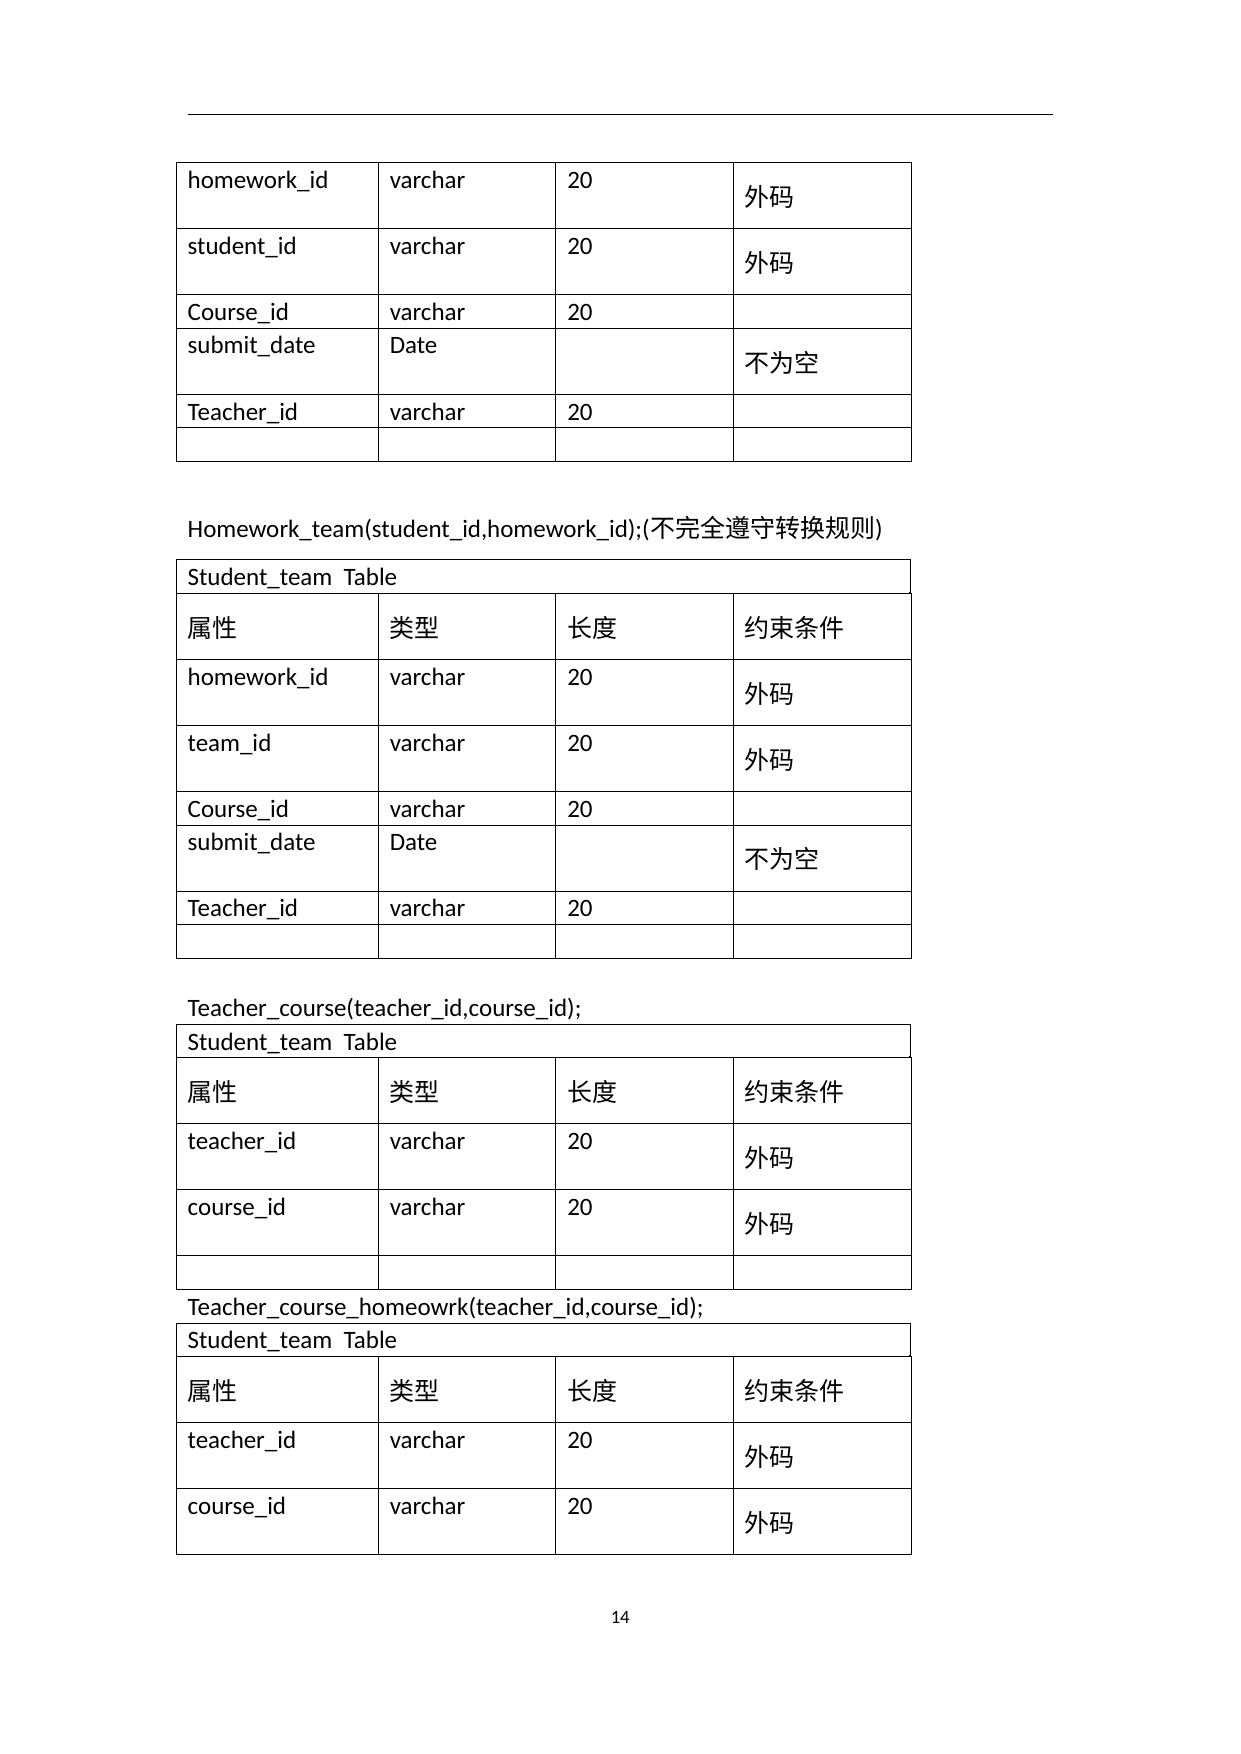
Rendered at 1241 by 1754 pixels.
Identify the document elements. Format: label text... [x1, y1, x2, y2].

table_cell varchar [379, 792, 555, 824]
table_cell varchar [379, 892, 555, 924]
table_cell [734, 1256, 911, 1289]
table_cell varchar [379, 726, 555, 791]
table_cell 20 [556, 1124, 733, 1189]
table_cell 外码 [734, 229, 911, 294]
table_cell [177, 1256, 378, 1289]
table_cell 不为空 [734, 329, 911, 394]
table_cell varchar [379, 1489, 555, 1554]
table_cell 约束条件 [734, 1357, 911, 1422]
table_cell 属性 [177, 1058, 378, 1123]
table_cell 20 [556, 395, 733, 427]
table_header Student_team Table [177, 1324, 910, 1356]
table_cell 外码 [734, 660, 911, 725]
table_cell 外码 [734, 163, 911, 228]
table_cell Date [379, 826, 555, 891]
table_cell 20 [556, 295, 733, 328]
table_cell varchar [379, 1124, 555, 1189]
table_cell 20 [556, 163, 733, 228]
table_cell 约束条件 [734, 594, 911, 659]
table_cell course_id [177, 1489, 378, 1554]
table_cell 20 [556, 726, 733, 791]
table_cell Teacher_id [177, 892, 378, 924]
table_cell course_id [177, 1190, 378, 1255]
table_cell [734, 295, 911, 328]
table_cell varchar [379, 295, 555, 328]
table_cell 属性 [177, 594, 378, 659]
table_cell 20 [556, 660, 733, 725]
table_cell Date [379, 329, 555, 394]
table_cell teacher_id [177, 1124, 378, 1189]
table_cell 不为空 [734, 826, 911, 891]
table_cell 外码 [734, 1423, 911, 1488]
table_cell 长度 [556, 1058, 733, 1123]
table_cell varchar [379, 1423, 555, 1488]
table_cell [177, 925, 378, 958]
table_cell 20 [556, 1190, 733, 1255]
table_cell 外码 [734, 726, 911, 791]
table_cell homework_id [177, 163, 378, 228]
table_cell varchar [379, 229, 555, 294]
table_cell [734, 925, 911, 958]
text Teacher_course(teacher_id,course_id); [187, 991, 1053, 1024]
table_cell [379, 925, 555, 958]
table_cell [556, 925, 733, 958]
table_cell [556, 1256, 733, 1289]
table_cell homework_id [177, 660, 378, 725]
table_cell varchar [379, 163, 555, 228]
table_cell varchar [379, 1190, 555, 1255]
table_header Student_team Table [177, 560, 910, 593]
table_cell 约束条件 [734, 1058, 911, 1123]
table_cell 20 [556, 892, 733, 924]
table_cell [734, 892, 911, 924]
table_cell 20 [556, 792, 733, 824]
table_cell teacher_id [177, 1423, 378, 1488]
table_cell Teacher_id [177, 395, 378, 427]
table_cell submit_date [177, 826, 378, 891]
table_cell Course_id [177, 295, 378, 328]
table_cell [734, 792, 911, 824]
table_cell [379, 428, 555, 461]
table_cell varchar [379, 395, 555, 427]
table_cell 20 [556, 1423, 733, 1488]
table_cell student_id [177, 229, 378, 294]
table_cell 属性 [177, 1357, 378, 1422]
table_cell [177, 428, 378, 461]
table_cell 长度 [556, 1357, 733, 1422]
table_cell 长度 [556, 594, 733, 659]
table_cell submit_date [177, 329, 378, 394]
table_cell 类型 [379, 594, 555, 659]
table_cell 外码 [734, 1124, 911, 1189]
text Teacher_course_homeowrk(teacher_id,course_id); [187, 1290, 1053, 1322]
table_header Student_team Table [177, 1025, 910, 1057]
table_cell 20 [556, 1489, 733, 1554]
table_cell 20 [556, 229, 733, 294]
table_cell 外码 [734, 1190, 911, 1255]
table_cell [556, 826, 733, 891]
table_cell 类型 [379, 1357, 555, 1422]
table_cell 外码 [734, 1489, 911, 1554]
table_cell 类型 [379, 1058, 555, 1123]
table_cell [556, 329, 733, 394]
table_cell [734, 395, 911, 427]
table_cell varchar [379, 660, 555, 725]
text Homework_team(student_id,homework_id);(不完全遵守转换规则) [187, 494, 1053, 559]
table_cell [379, 1256, 555, 1289]
table_cell [734, 428, 911, 461]
table_cell Course_id [177, 792, 378, 824]
table_cell [556, 428, 733, 461]
table_cell team_id [177, 726, 378, 791]
